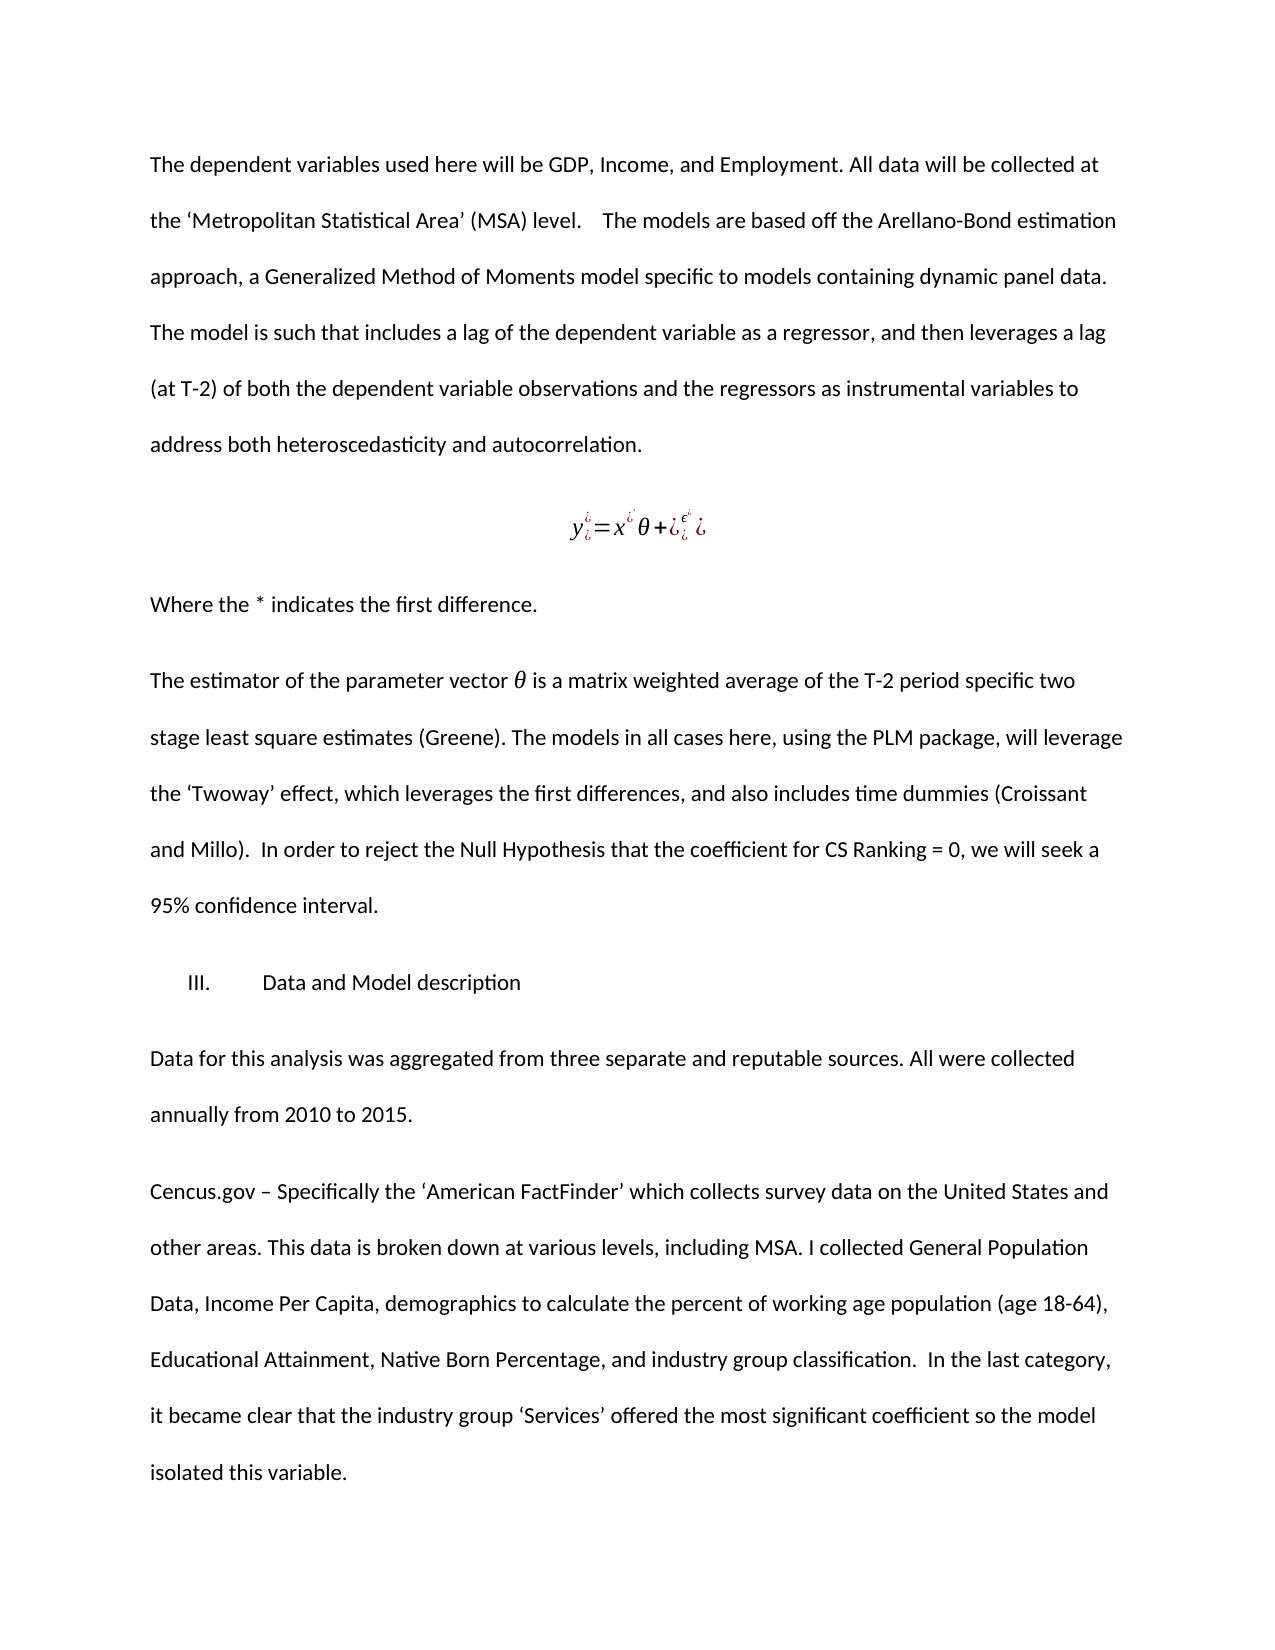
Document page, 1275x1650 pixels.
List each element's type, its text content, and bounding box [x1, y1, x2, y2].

text The estimator of the parameter vector is a matrix weighted average of the T-2 period specific two stage least square estimates (Greene). The models in all cases here, using the PLM package, will leverage the ‘Twoway’ effect, which leverages the first differences, and also includes time dummies (Croissant and Millo). In order to reject the Null Hypothesis that the coefficient for CS Ranking = 0, we will seek a 95% confidence interval. [150, 667, 1125, 919]
text Cencus.gov – Specifically the ‘American FactFinder’ which collects survey data on the United States and other areas. This data is broken down at various levels, including MSA. I collected General Population Data, Income Per Capita, demographics to calculate the percent of working age population (age 18-64), Educational Attainment, Native Born Percentage, and industry group classification. In the last category, it became clear that the industry group ‘Services’ offered the most significant coefficient so the model isolated this variable. [150, 1177, 1125, 1486]
text Where the * indicates the first difference. [150, 590, 1125, 618]
text The dependent variables used here will be GDP, Income, and Employment. All data will be collected at the ‘Metropolitan Statistical Area’ (MSA) level. The models are based off the Arellano-Bond estimation approach, a Generalized Method of Moments model specific to models containing dynamic panel data. The model is such that includes a lag of the dependent variable as a regressor, and then leverages a lag (at T-2) of both the dependent variable observations and the regressors as instrumental variables to address both heteroscedasticity and autocorrelation. [150, 150, 1125, 458]
text Data for this analysis was aggregated from three separate and reputable sources. All were collected annually from 2010 to 2015. [150, 1044, 1125, 1128]
list Data and Model description [187, 968, 1125, 996]
